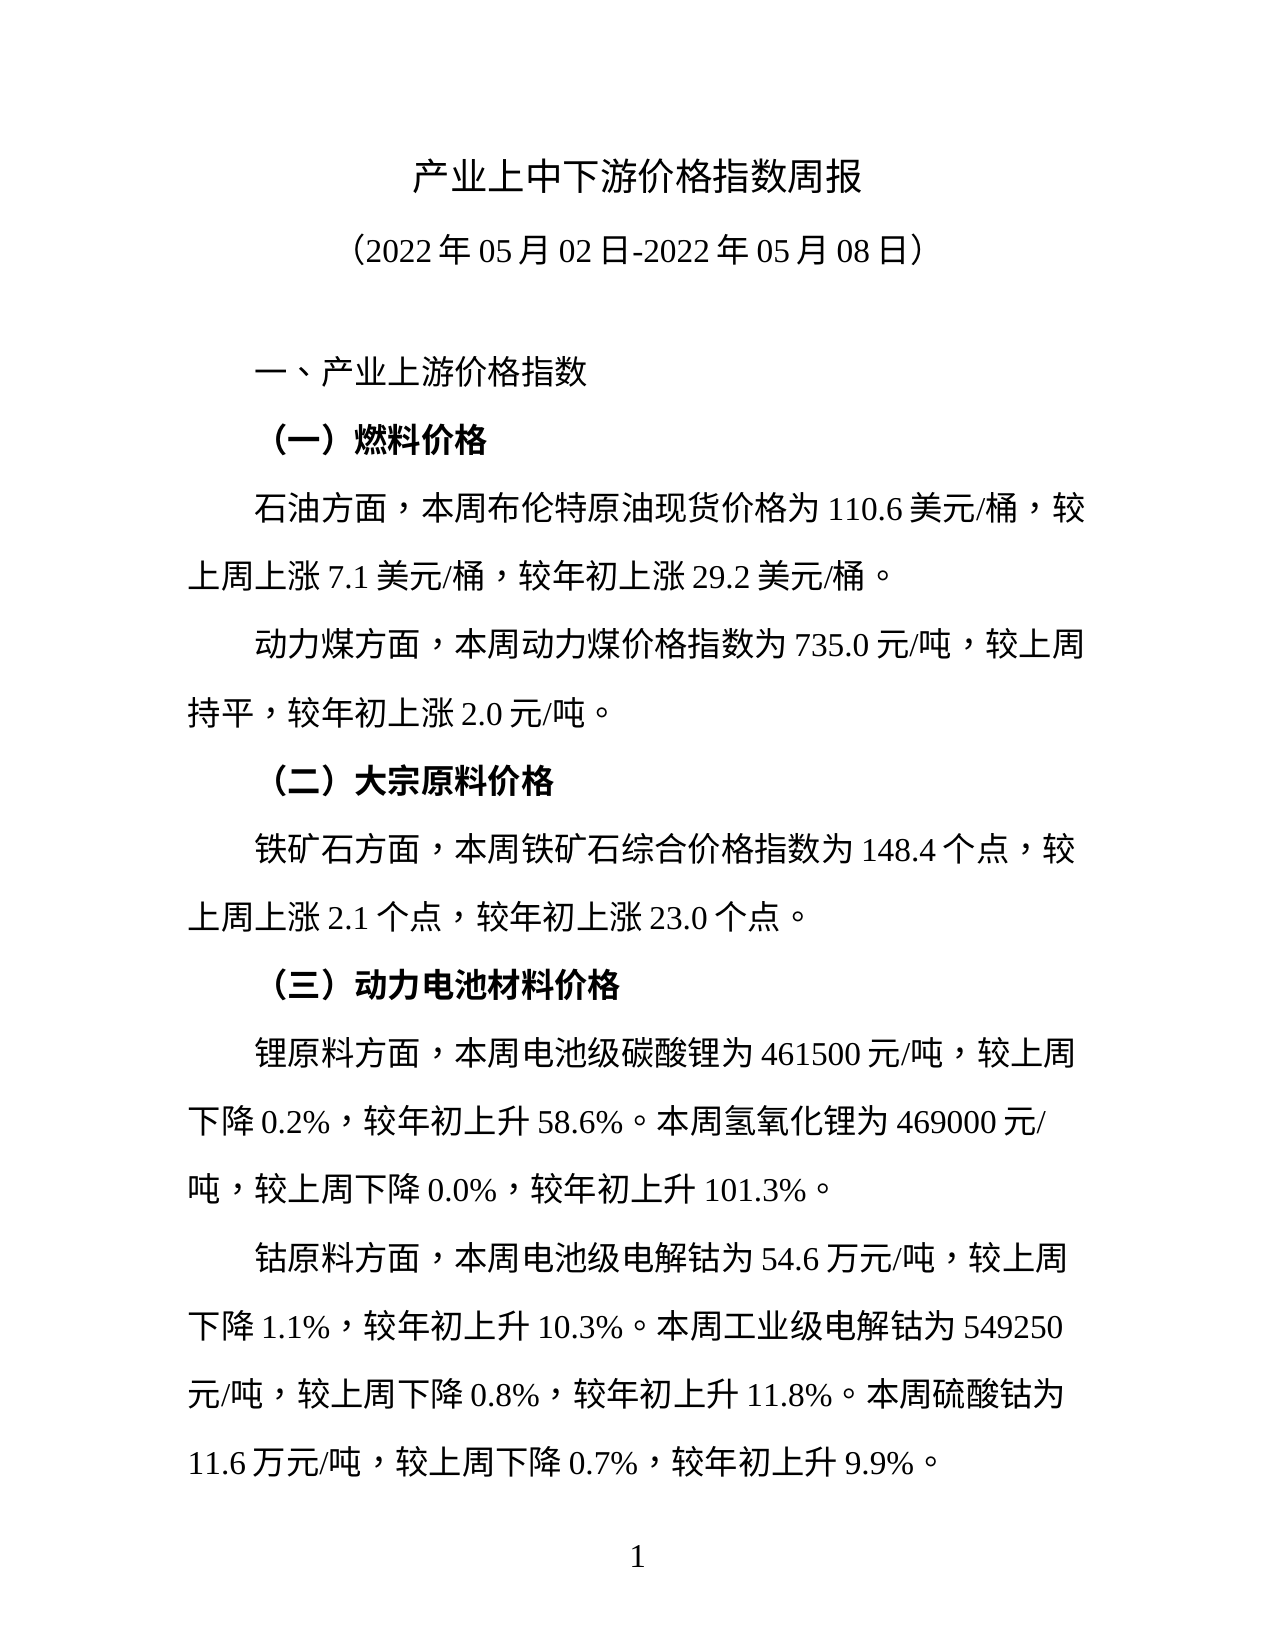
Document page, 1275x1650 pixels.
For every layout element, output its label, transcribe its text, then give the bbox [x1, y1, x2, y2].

text 锂原料方面，本周电池级碳酸锂为461500元/吨，较上周下降0.2%，较年初上升58.6%。本周氢氧化锂为469000元/吨，较上周下降0.0%，较年初上升101.3%。 [187, 1030, 1087, 1212]
text 钴原料方面，本周电池级电解钴为54.6万元/吨，较上周下降1.1%，较年初上升10.3%。本周工业级电解钴为549250元/吨，较上周下降0.8%，较年初上升11.8%。本周硫酸钴为11.6万元/吨，较上周下降0.7%，较年初上升9.9%。 [187, 1234, 1087, 1484]
text 动力煤方面，本周动力煤价格指数为735.0元/吨，较上周持平，较年初上涨2.0元/吨。 [187, 621, 1087, 735]
text （2022年05月02日-2022年05月08日） [187, 227, 1087, 329]
text 产业上中下游价格指数周报 [187, 150, 1087, 201]
text 铁矿石方面，本周铁矿石综合价格指数为148.4个点，较上周上涨2.1个点，较年初上涨23.0个点。 [187, 826, 1087, 939]
text （二）大宗原料价格 [187, 757, 1087, 803]
text （三）动力电池材料价格 [187, 962, 1087, 1007]
text 石油方面，本周布伦特原油现货价格为110.6美元/桶，较上周上涨7.1美元/桶，较年初上涨29.2美元/桶。 [187, 485, 1087, 598]
text （一）燃料价格 [187, 417, 1087, 462]
text 一、产业上游价格指数 [187, 349, 1087, 394]
